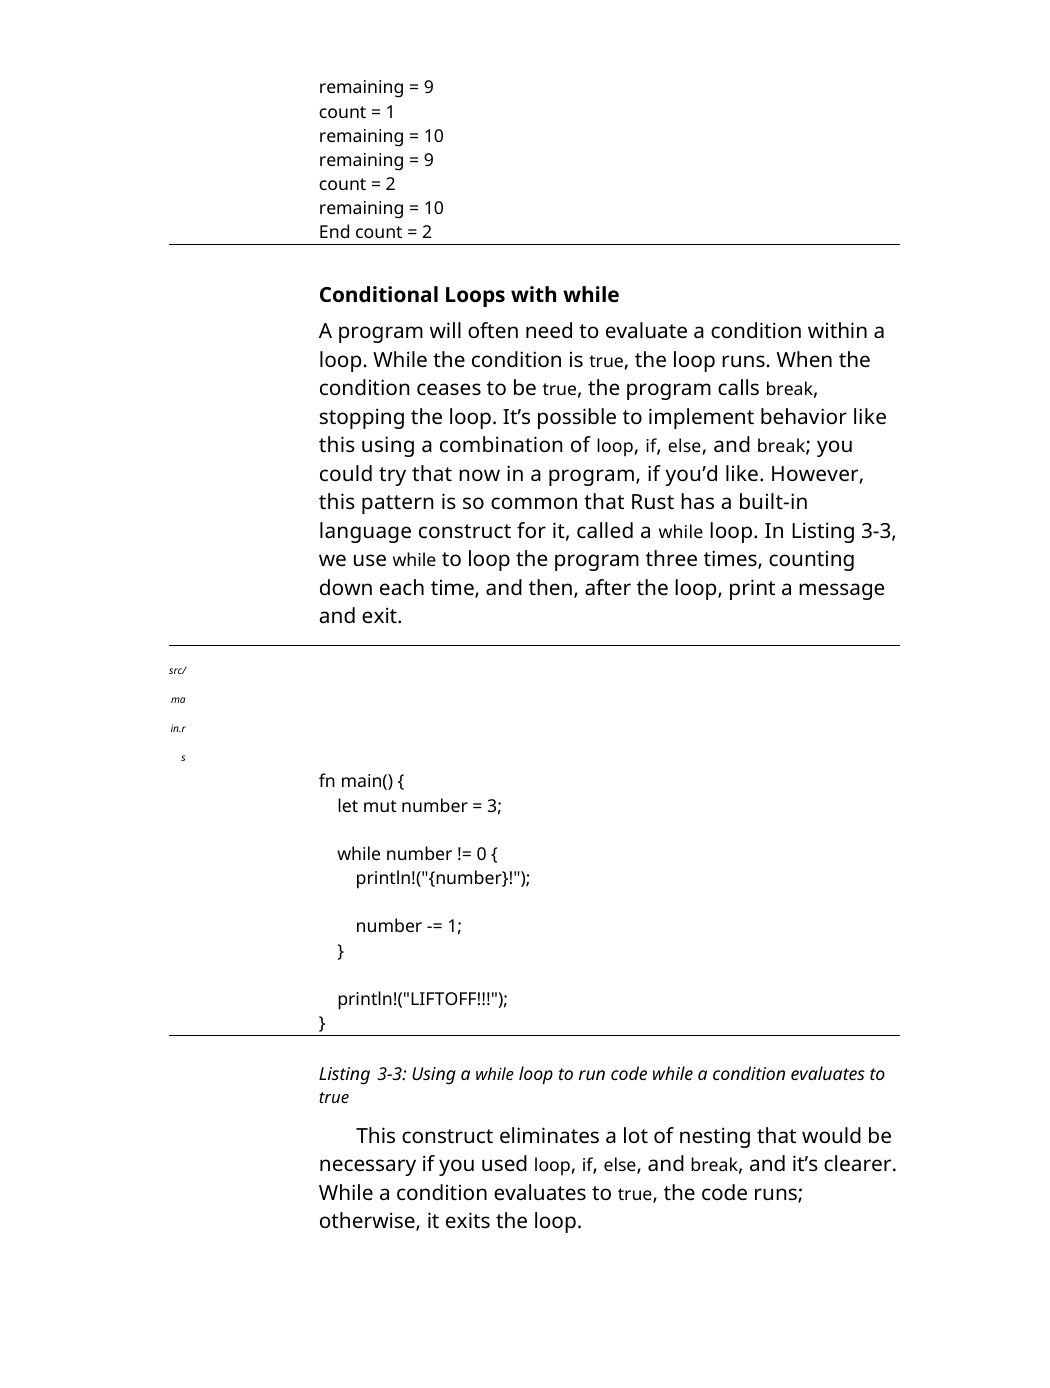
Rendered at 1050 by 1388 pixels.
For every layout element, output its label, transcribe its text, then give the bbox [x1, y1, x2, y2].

text number -= 1; [319, 914, 900, 938]
text fn main() { [319, 769, 900, 793]
text remaining = 10 [319, 123, 900, 147]
text remaining = 9 [319, 147, 900, 172]
text let mut number = 3; [319, 793, 900, 817]
text println!("{number}!"); [319, 866, 900, 890]
text } [319, 938, 900, 962]
text Conditional Loops with while [319, 277, 900, 308]
text count = 2 [319, 172, 900, 196]
text remaining = 10 [319, 196, 900, 220]
list Listing 3-3: Using a while loop to run code while a condition evaluates to true [319, 1061, 900, 1108]
text println!("LIFTOFF!!!"); [319, 986, 900, 1011]
text End count = 2 [319, 220, 900, 244]
text while number != 0 { [319, 841, 900, 866]
text } [319, 1011, 900, 1035]
text remaining = 9 [319, 75, 900, 99]
text count = 1 [319, 99, 900, 123]
text A program will often need to evaluate a condition within a loop. While the condition is true, the loop runs. When the condition ceases to be true, the program calls break, stopping the loop. It’s possible to implement behavior like this using a combination of loop, if, else, and break; you could try that now in a program, if you’d like. However, this pattern is so common that Rust has a built-in language construct for it, called a while loop. In Listing 3-3, we use while to loop the program three times, counting down each time, and then, after the loop, print a message and exit. [319, 317, 900, 629]
text src/main.rs [169, 653, 187, 764]
text This construct eliminates a lot of nesting that would be necessary if you used loop, if, else, and break, and it’s clearer. While a condition evaluates to true, the code runs; otherwise, it exits the loop. [319, 1121, 900, 1234]
